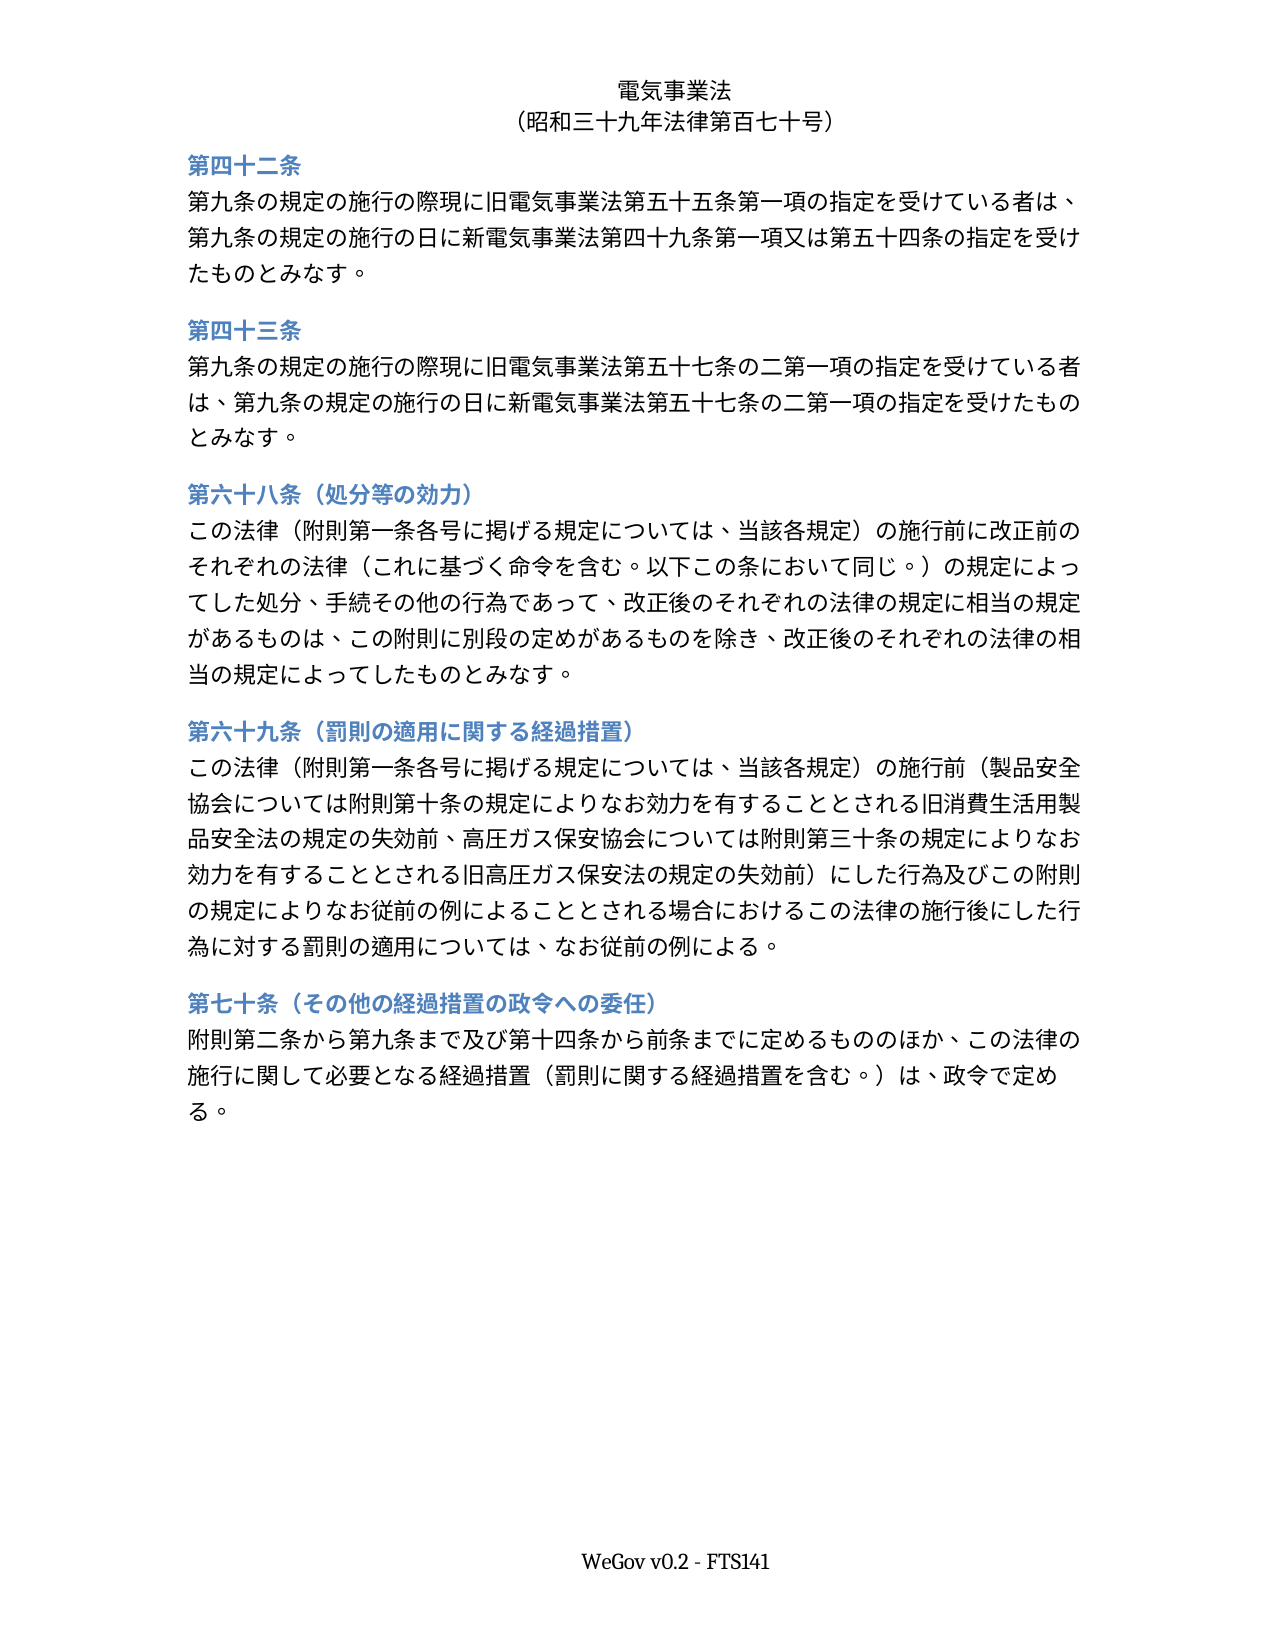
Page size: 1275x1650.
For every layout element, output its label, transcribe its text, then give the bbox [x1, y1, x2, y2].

subtitle 第四十三条 [187, 314, 1087, 346]
text この法律（附則第一条各号に掲げる規定については、当該各規定）の施行前に改正前のそれぞれの法律（これに基づく命令を含む。以下この条において同じ。）の規定によってした処分、手続その他の行為であって、改正後のそれぞれの法律の規定に相当の規定があるものは、この附則に別段の定めがあるものを除き、改正後のそれぞれの法律の相当の規定によってしたものとみなす。 [187, 515, 1087, 690]
subtitle 第七十条（その他の経過措置の政令への委任） [187, 988, 1087, 1019]
subtitle 第六十九条（罰則の適用に関する経過措置） [187, 716, 1087, 747]
text 第九条の規定の施行の際現に旧電気事業法第五十七条の二第一項の指定を受けている者は、第九条の規定の施行の日に新電気事業法第五十七条の二第一項の指定を受けたものとみなす。 [187, 351, 1087, 454]
subtitle 第四十二条 [187, 150, 1087, 181]
text 第九条の規定の施行の際現に旧電気事業法第五十五条第一項の指定を受けている者は、第九条の規定の施行の日に新電気事業法第四十九条第一項又は第五十四条の指定を受けたものとみなす。 [187, 186, 1087, 289]
text この法律（附則第一条各号に掲げる規定については、当該各規定）の施行前（製品安全協会については附則第十条の規定によりなお効力を有することとされる旧消費生活用製品安全法の規定の失効前、高圧ガス保安協会については附則第三十条の規定によりなお効力を有することとされる旧高圧ガス保安法の規定の失効前）にした行為及びこの附則の規定によりなお従前の例によることとされる場合におけるこの法律の施行後にした行為に対する罰則の適用については、なお従前の例による。 [187, 752, 1087, 962]
subtitle 第六十八条（処分等の効力） [187, 479, 1087, 510]
text 附則第二条から第九条まで及び第十四条から前条までに定めるもののほか、この法律の施行に関して必要となる経過措置（罰則に関する経過措置を含む。）は、政令で定める。 [187, 1024, 1087, 1127]
